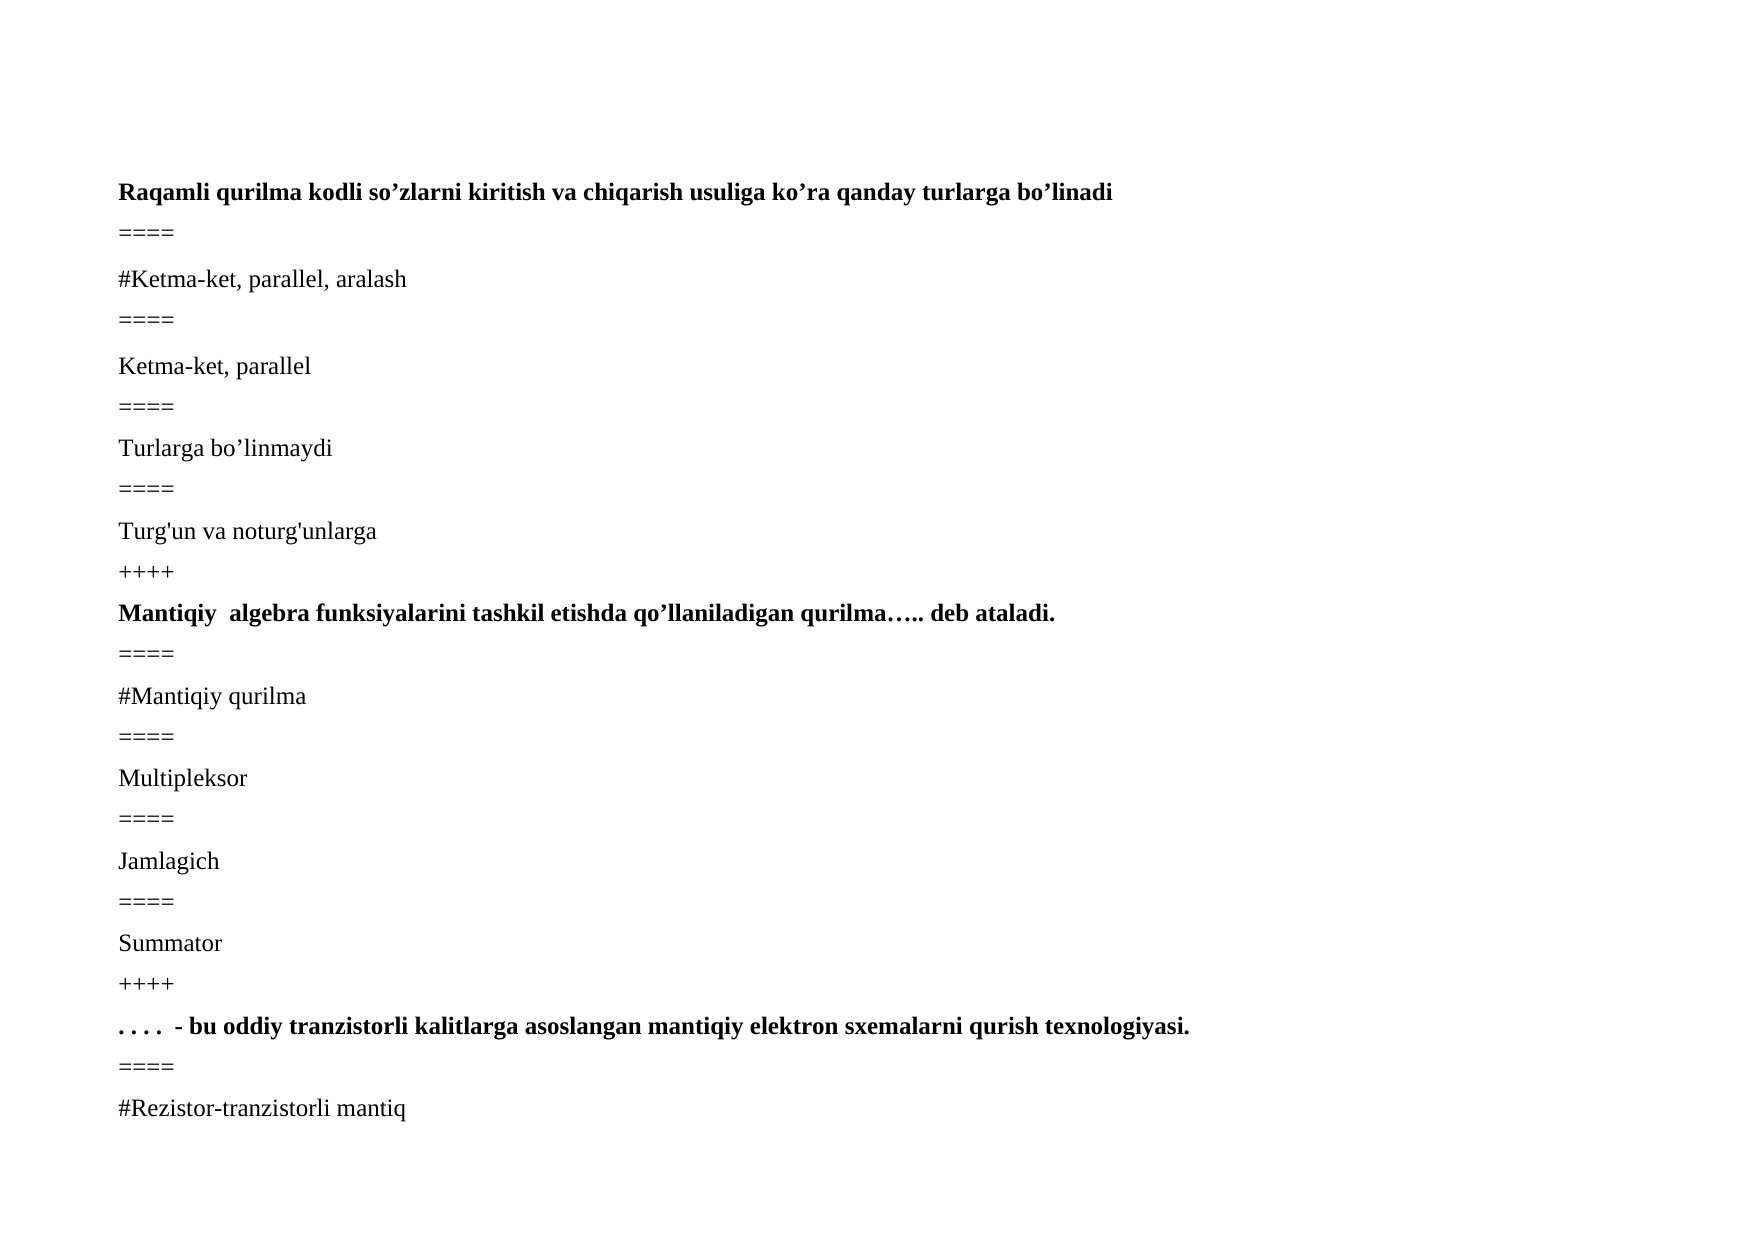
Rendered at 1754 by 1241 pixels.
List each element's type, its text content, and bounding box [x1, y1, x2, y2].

text Ketma-ket, parallel [118, 351, 1636, 379]
text Raqamli qurilma kodli so’zlarni kiritish va chiqarish usuliga ko’ra qanday turlarga bo’linadi [118, 177, 1636, 206]
text Multipleksor [118, 763, 1636, 792]
text #Ketma-ket, parallel, aralash [118, 264, 1636, 293]
text Turg'un va noturg'unlarga [118, 516, 1636, 544]
text ++++ [118, 557, 1636, 586]
text ++++ [118, 969, 1636, 998]
text #Rezistor-tranzistorli mantiq [118, 1093, 1636, 1122]
text #Mantiqiy qurilma [118, 681, 1636, 709]
text ==== [118, 218, 1636, 247]
text ==== [118, 804, 1636, 833]
text ==== [118, 474, 1636, 503]
text ==== [118, 722, 1636, 751]
text Jamlagich [118, 846, 1636, 874]
text . . . . - bu oddiy tranzistorli kalitlarga asoslangan mantiqiy elektron sxemalarni qurish texnologiyasi. [118, 1011, 1636, 1039]
text Summator [118, 928, 1636, 957]
text ==== [118, 639, 1636, 668]
text Mantiqiy algebra funksiyalarini tashkil etishda qo’llaniladigan qurilma….. deb ataladi. [118, 598, 1636, 627]
text ==== [118, 392, 1636, 421]
text ==== [118, 887, 1636, 916]
text ==== [118, 1052, 1636, 1081]
text ==== [118, 305, 1636, 334]
text Turlarga bo’linmaydi [118, 433, 1636, 462]
